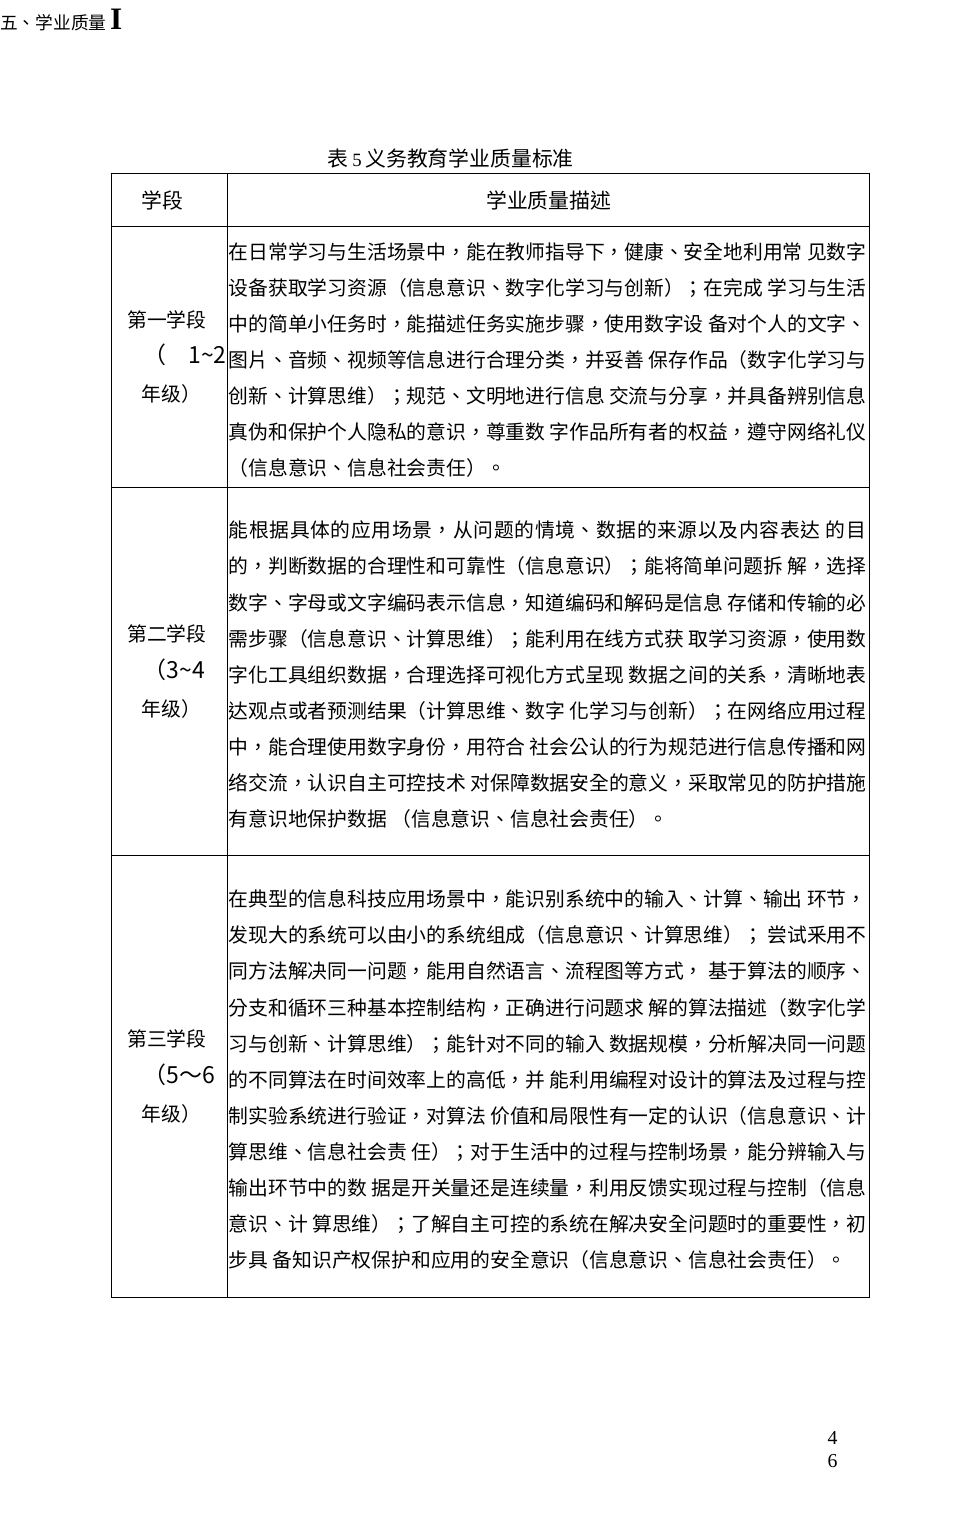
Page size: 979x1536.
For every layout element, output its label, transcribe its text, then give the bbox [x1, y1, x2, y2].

text 表5义务教育学业质量标准 [327, 142, 887, 173]
table_cell 第二学段 （3~4 年级） [112, 488, 227, 855]
table_cell 在典型的信息科技应用场景中，能识别系统中的输入、计算、输出 环节，发现大的系统可以由小的系统组成（信息意识、计算思维）； 尝试釆用不同方法解决同一问题，能用自然语言、流程图等方式， 基于算法的顺序、分支和循环三种基本控制结构，正确进行问题求 解的算法描述（数字化学习与创新、计算思维）；能针对不同的输入 数据规模，分析解决同一问题的不同算法在时间效率上的高低，并 能利用编程对设计的算法及过程与控制实验系统进行验证，对算法 价值和局限性有一定的认识（信息意识、计算思维、信息社会责 任）；对于生活中的过程与控制场景，能分辨输入与输出环节中的数 据是开关量还是连续量，利用反馈实现过程与控制（信息意识、计 算思维）；了解自主可控的系统在解决安全问题时的重要性，初步具 备知识产权保护和应用的安全意识（信息意识、信息社会责任）。 [228, 856, 869, 1297]
table_cell 第一学段 （1~2 年级） [112, 227, 227, 487]
table_header 学段 [112, 174, 227, 226]
table_cell 在日常学习与生活场景中，能在教师指导下，健康、安全地利用常 见数字设备获取学习资源（信息意识、数字化学习与创新）；在完成 学习与生活中的简单小任务时，能描述任务实施步骤，使用数字设 备对个人的文字、图片、音频、视频等信息进行合理分类，并妥善 保存作品（数字化学习与创新、计算思维）；规范、文明地进行信息 交流与分享，并具备辨别信息真伪和保护个人隐私的意识，尊重数 字作品所有者的权益，遵守网络礼仪（信息意识、信息社会责任）。 [228, 227, 869, 487]
table_header 学业质量描述 [228, 174, 869, 226]
table_cell 能根据具体的应用场景，从问题的情境、数据的来源以及内容表达 的目的，判断数据的合理性和可靠性（信息意识）；能将简单问题拆 解，选择数字、字母或文字编码表示信息，知道编码和解码是信息 存储和传输的必需步骤（信息意识、计算思维）；能利用在线方式获 取学习资源，使用数字化工具组织数据，合理选择可视化方式呈现 数据之间的关系，清晰地表达观点或者预测结果（计算思维、数字 化学习与创新）；在网络应用过程中，能合理使用数字身份，用符合 社会公认的行为规范进行信息传播和网络交流，认识自主可控技术 对保障数据安全的意义，采取常见的防护措施有意识地保护数据 （信息意识、信息社会责任）。 [228, 488, 869, 855]
table_cell 第三学段 （5〜6 年级） [112, 856, 227, 1297]
